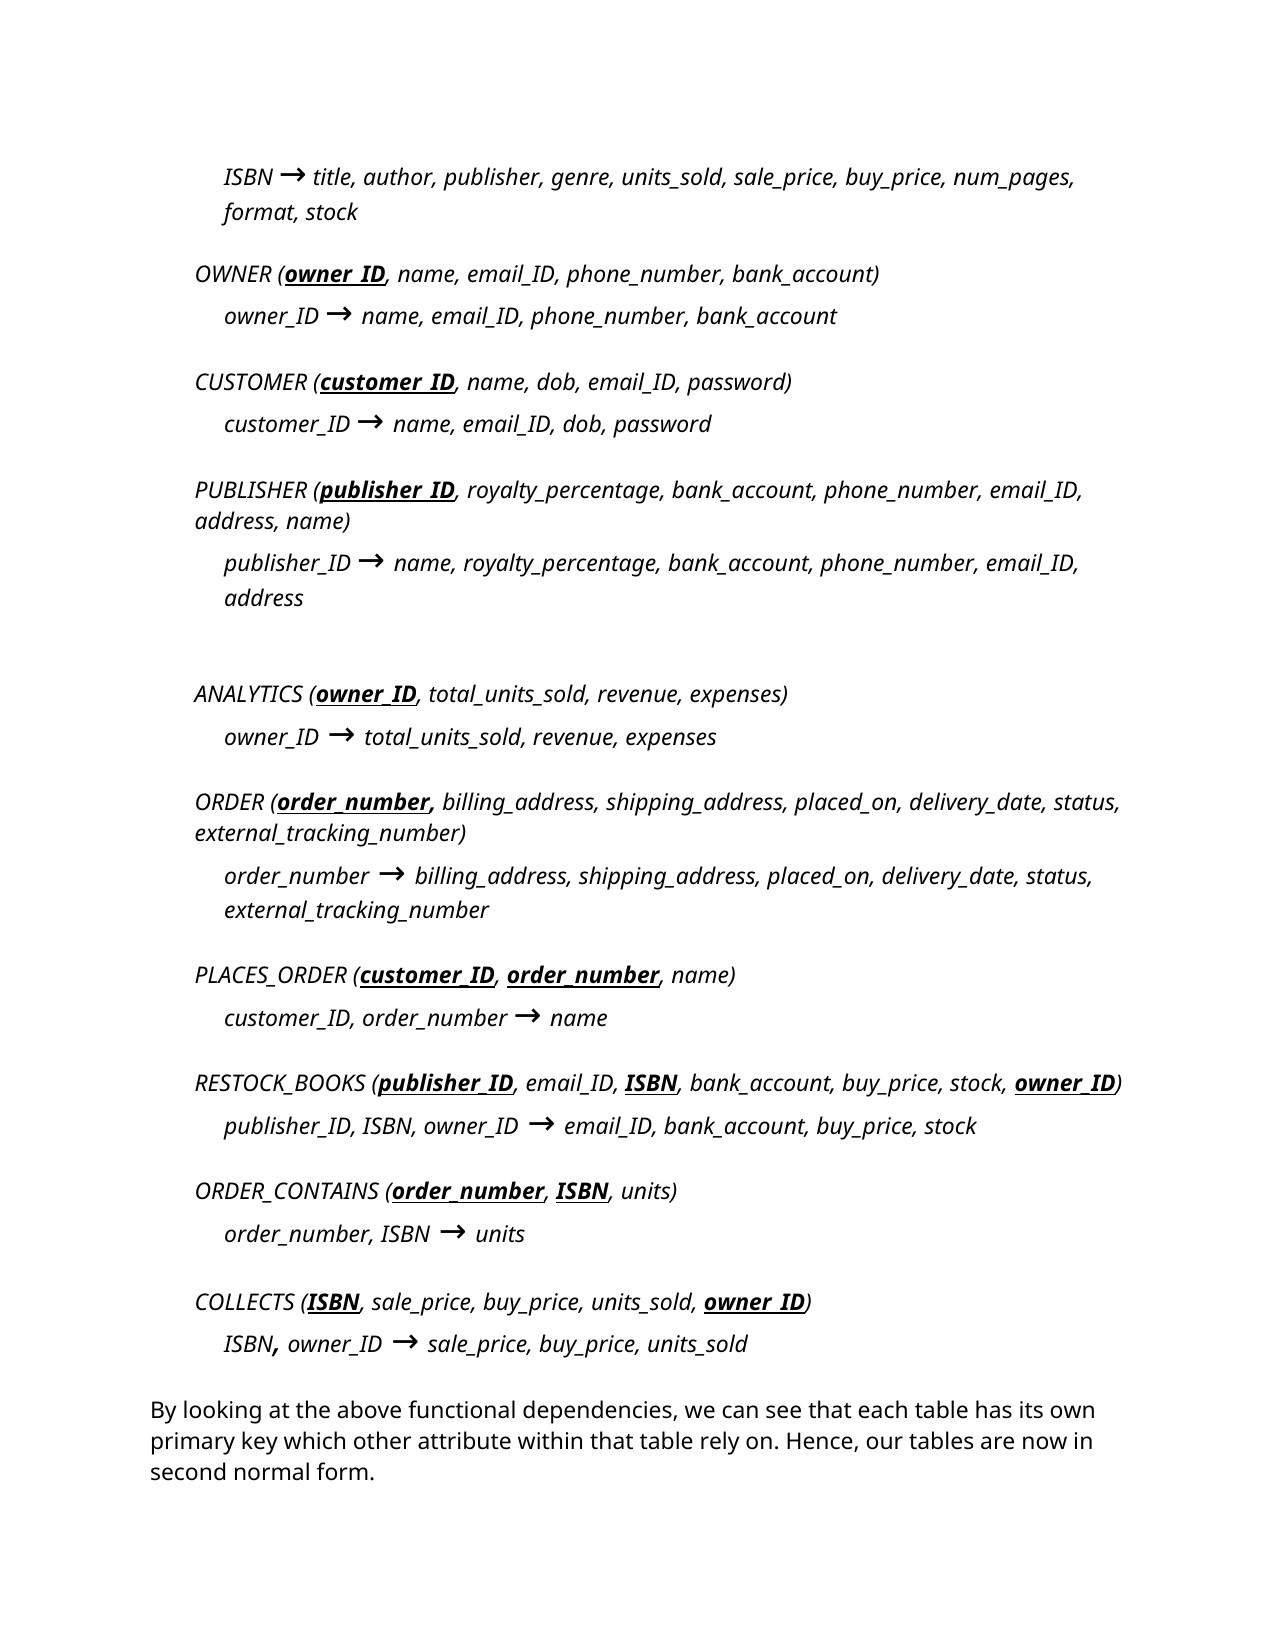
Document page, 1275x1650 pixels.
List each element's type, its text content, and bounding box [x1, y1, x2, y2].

text OWNER (owner_ID, name, email_ID, phone_number, bank_account) [194, 258, 1125, 289]
text customer_ID → name, email_ID, dob, password [224, 397, 1125, 442]
text By looking at the above functional dependencies, we can see that each table has its own primary key which other attribute within that table rely on. Hence, our tables are now in second normal form. [150, 1394, 1125, 1488]
text owner_ID → total_units_sold, revenue, expenses [224, 709, 1125, 755]
text RESTOCK_BOOKS (publisher_ID, email_ID, ISBN, bank_account, buy_price, stock, owner_ID) [194, 1067, 1125, 1098]
text ISBN, owner_ID → sale_price, buy_price, units_sold [224, 1317, 1125, 1363]
text PLACES_ORDER (customer_ID, order_number, name) [194, 959, 1125, 991]
text PUBLISHER (publisher_ID, royalty_percentage, bank_account, phone_number, email_ID, address, name) [194, 474, 1125, 536]
text order_number → billing_address, shipping_address, placed_on, delivery_date, status, external_tracking_number [224, 849, 1125, 925]
text owner_ID → name, email_ID, phone_number, bank_account [224, 289, 1125, 334]
text ORDER_CONTAINS (order_number, ISBN, units) [194, 1175, 1125, 1206]
text publisher_ID, ISBN, owner_ID → email_ID, bank_account, buy_price, stock [224, 1098, 1125, 1144]
text ISBN → title, author, publisher, genre, units_sold, sale_price, buy_price, num_pages, format, stock [224, 150, 1125, 227]
text publisher_ID → name, royalty_percentage, bank_account, phone_number, email_ID, address [224, 536, 1125, 613]
text CUSTOMER (customer_ID, name, dob, email_ID, password) [194, 366, 1125, 397]
text order_number, ISBN → units [224, 1206, 1125, 1252]
text ANALYTICS (owner_ID, total_units_sold, revenue, expenses) [194, 678, 1125, 709]
text customer_ID, order_number → name [224, 991, 1125, 1036]
text COLLECTS (ISBN, sale_price, buy_price, units_sold, owner_ID) [194, 1286, 1125, 1317]
text ORDER (order_number, billing_address, shipping_address, placed_on, delivery_date, status, external_tracking_number) [194, 786, 1125, 849]
